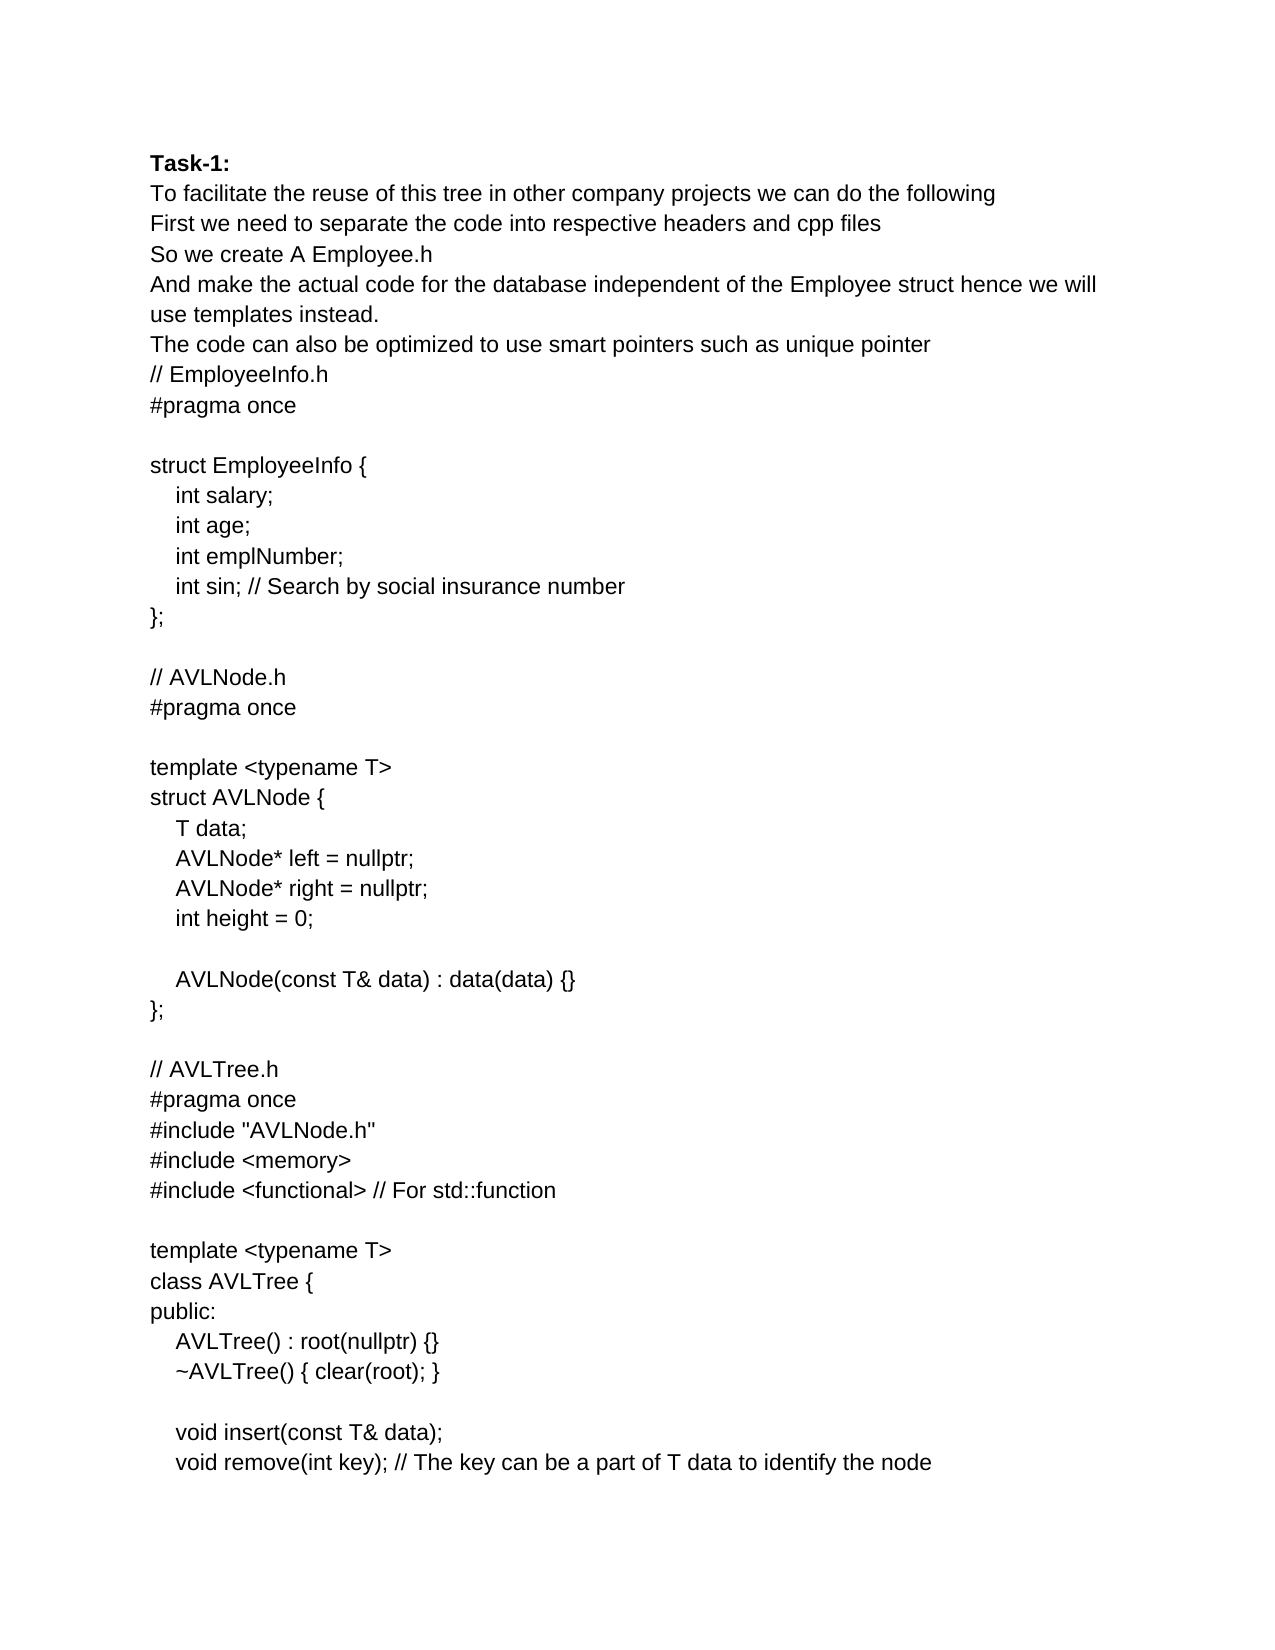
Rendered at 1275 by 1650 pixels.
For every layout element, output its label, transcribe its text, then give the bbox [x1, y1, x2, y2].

text And make the actual code for the database independent of the Employee struct hence we will use templates instead. [150, 271, 1125, 327]
text AVLNode* left = nullptr; [150, 845, 1125, 871]
text #pragma once [150, 694, 1125, 720]
text AVLNode* right = nullptr; [150, 875, 1125, 901]
text #include <functional> // For std::function [150, 1177, 1125, 1203]
text So we create A Employee.h [150, 241, 1125, 267]
text class AVLTree { [150, 1268, 1125, 1294]
text #include "AVLNode.h" [150, 1117, 1125, 1143]
text T data; [150, 814, 1125, 841]
text struct AVLNode { [150, 784, 1125, 811]
text int sin; // Search by social insurance number [150, 573, 1125, 599]
text }; [150, 996, 1125, 1022]
text // AVLNode.h [150, 663, 1125, 690]
text void remove(int key); // The key can be a part of T data to identify the node [150, 1449, 1125, 1475]
text #pragma once [150, 392, 1125, 418]
text int height = 0; [150, 905, 1125, 932]
text ~AVLTree() { clear(root); } [150, 1358, 1125, 1385]
text First we need to separate the code into respective headers and cpp files [150, 210, 1125, 237]
text The code can also be optimized to use smart pointers such as unique pointer [150, 331, 1125, 358]
text AVLTree() : root(nullptr) {} [150, 1328, 1125, 1354]
text template <typename T> [150, 754, 1125, 781]
text AVLNode(const T& data) : data(data) {} [150, 966, 1125, 992]
text To facilitate the reuse of this tree in other company projects we can do the following [150, 180, 1125, 207]
text template <typename T> [150, 1237, 1125, 1264]
text void insert(const T& data); [150, 1419, 1125, 1445]
text }; [150, 603, 1125, 629]
text // EmployeeInfo.h [150, 361, 1125, 388]
text // AVLTree.h [150, 1056, 1125, 1083]
text int salary; [150, 482, 1125, 509]
text #include <memory> [150, 1147, 1125, 1173]
text Task-1: [150, 150, 1125, 176]
text struct EmployeeInfo { [150, 452, 1125, 478]
text int emplNumber; [150, 543, 1125, 569]
text public: [150, 1298, 1125, 1324]
text #pragma once [150, 1086, 1125, 1113]
text int age; [150, 512, 1125, 539]
